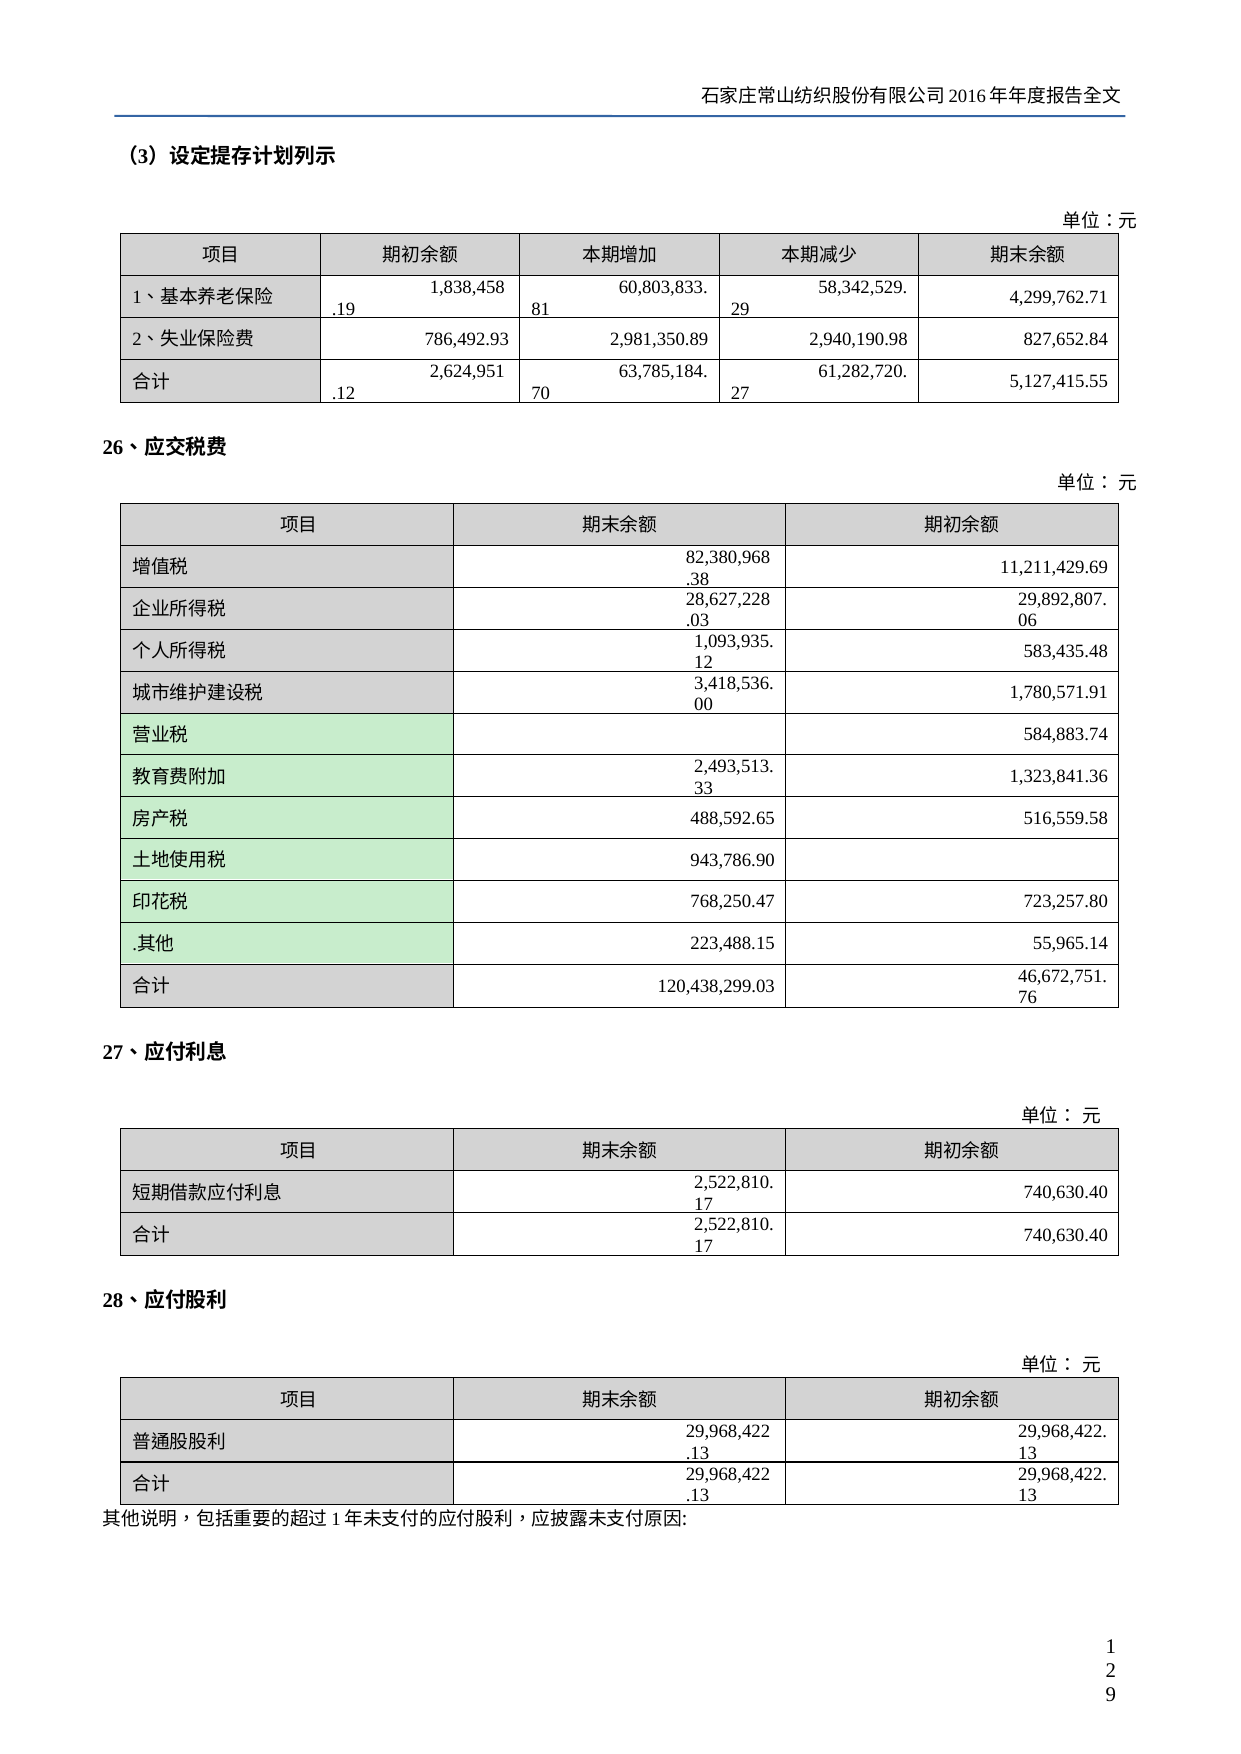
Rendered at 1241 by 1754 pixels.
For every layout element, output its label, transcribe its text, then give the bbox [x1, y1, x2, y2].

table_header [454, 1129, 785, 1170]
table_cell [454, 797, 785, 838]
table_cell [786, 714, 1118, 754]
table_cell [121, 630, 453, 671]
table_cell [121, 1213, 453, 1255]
text 28、应付股利 [102, 1285, 1137, 1314]
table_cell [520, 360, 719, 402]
text 单位： 元 [102, 469, 1137, 494]
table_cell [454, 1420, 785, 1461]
text 26、应交税费 [102, 432, 1137, 461]
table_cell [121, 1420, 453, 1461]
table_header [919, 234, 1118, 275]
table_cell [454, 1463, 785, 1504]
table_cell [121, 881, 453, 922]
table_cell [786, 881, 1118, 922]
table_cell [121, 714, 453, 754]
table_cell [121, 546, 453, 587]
text 单位： 元 [1021, 1351, 1137, 1377]
text 27、应付利息 [102, 1037, 1137, 1065]
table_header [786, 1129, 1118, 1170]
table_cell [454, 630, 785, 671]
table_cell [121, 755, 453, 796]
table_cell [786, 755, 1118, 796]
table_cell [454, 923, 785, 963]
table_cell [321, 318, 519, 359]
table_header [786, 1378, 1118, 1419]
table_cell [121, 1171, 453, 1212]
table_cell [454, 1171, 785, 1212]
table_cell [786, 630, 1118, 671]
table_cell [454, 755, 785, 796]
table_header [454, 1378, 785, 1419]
text 单位：元 [102, 207, 1137, 232]
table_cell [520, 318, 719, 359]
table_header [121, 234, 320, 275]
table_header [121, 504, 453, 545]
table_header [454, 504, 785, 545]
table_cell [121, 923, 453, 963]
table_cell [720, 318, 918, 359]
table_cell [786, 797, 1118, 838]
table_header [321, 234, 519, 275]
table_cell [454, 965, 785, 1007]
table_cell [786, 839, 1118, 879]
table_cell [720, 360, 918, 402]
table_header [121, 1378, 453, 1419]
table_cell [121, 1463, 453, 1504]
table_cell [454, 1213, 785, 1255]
text 单位： 元 [1021, 1103, 1137, 1128]
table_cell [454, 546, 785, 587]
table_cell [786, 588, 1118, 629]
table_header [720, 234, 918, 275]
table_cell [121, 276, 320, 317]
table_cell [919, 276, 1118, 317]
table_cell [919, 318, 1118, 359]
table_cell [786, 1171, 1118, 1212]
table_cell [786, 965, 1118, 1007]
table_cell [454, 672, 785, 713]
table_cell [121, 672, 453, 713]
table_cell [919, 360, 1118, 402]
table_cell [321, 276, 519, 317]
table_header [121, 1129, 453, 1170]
text （3）设定提存计划列示 [102, 141, 1137, 169]
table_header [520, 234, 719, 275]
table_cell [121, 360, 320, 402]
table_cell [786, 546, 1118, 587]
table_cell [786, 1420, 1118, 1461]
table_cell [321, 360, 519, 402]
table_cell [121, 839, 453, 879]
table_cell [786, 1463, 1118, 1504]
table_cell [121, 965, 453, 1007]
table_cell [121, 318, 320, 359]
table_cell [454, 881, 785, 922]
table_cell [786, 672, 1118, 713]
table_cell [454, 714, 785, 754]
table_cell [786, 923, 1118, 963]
text 其他说明，包括重要的超过1年未支付的应付股利，应披露未支付原因: [102, 1505, 1137, 1531]
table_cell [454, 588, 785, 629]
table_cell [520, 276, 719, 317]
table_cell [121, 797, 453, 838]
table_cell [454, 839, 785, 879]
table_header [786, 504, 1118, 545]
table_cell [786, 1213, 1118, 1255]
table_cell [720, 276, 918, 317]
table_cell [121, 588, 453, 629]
